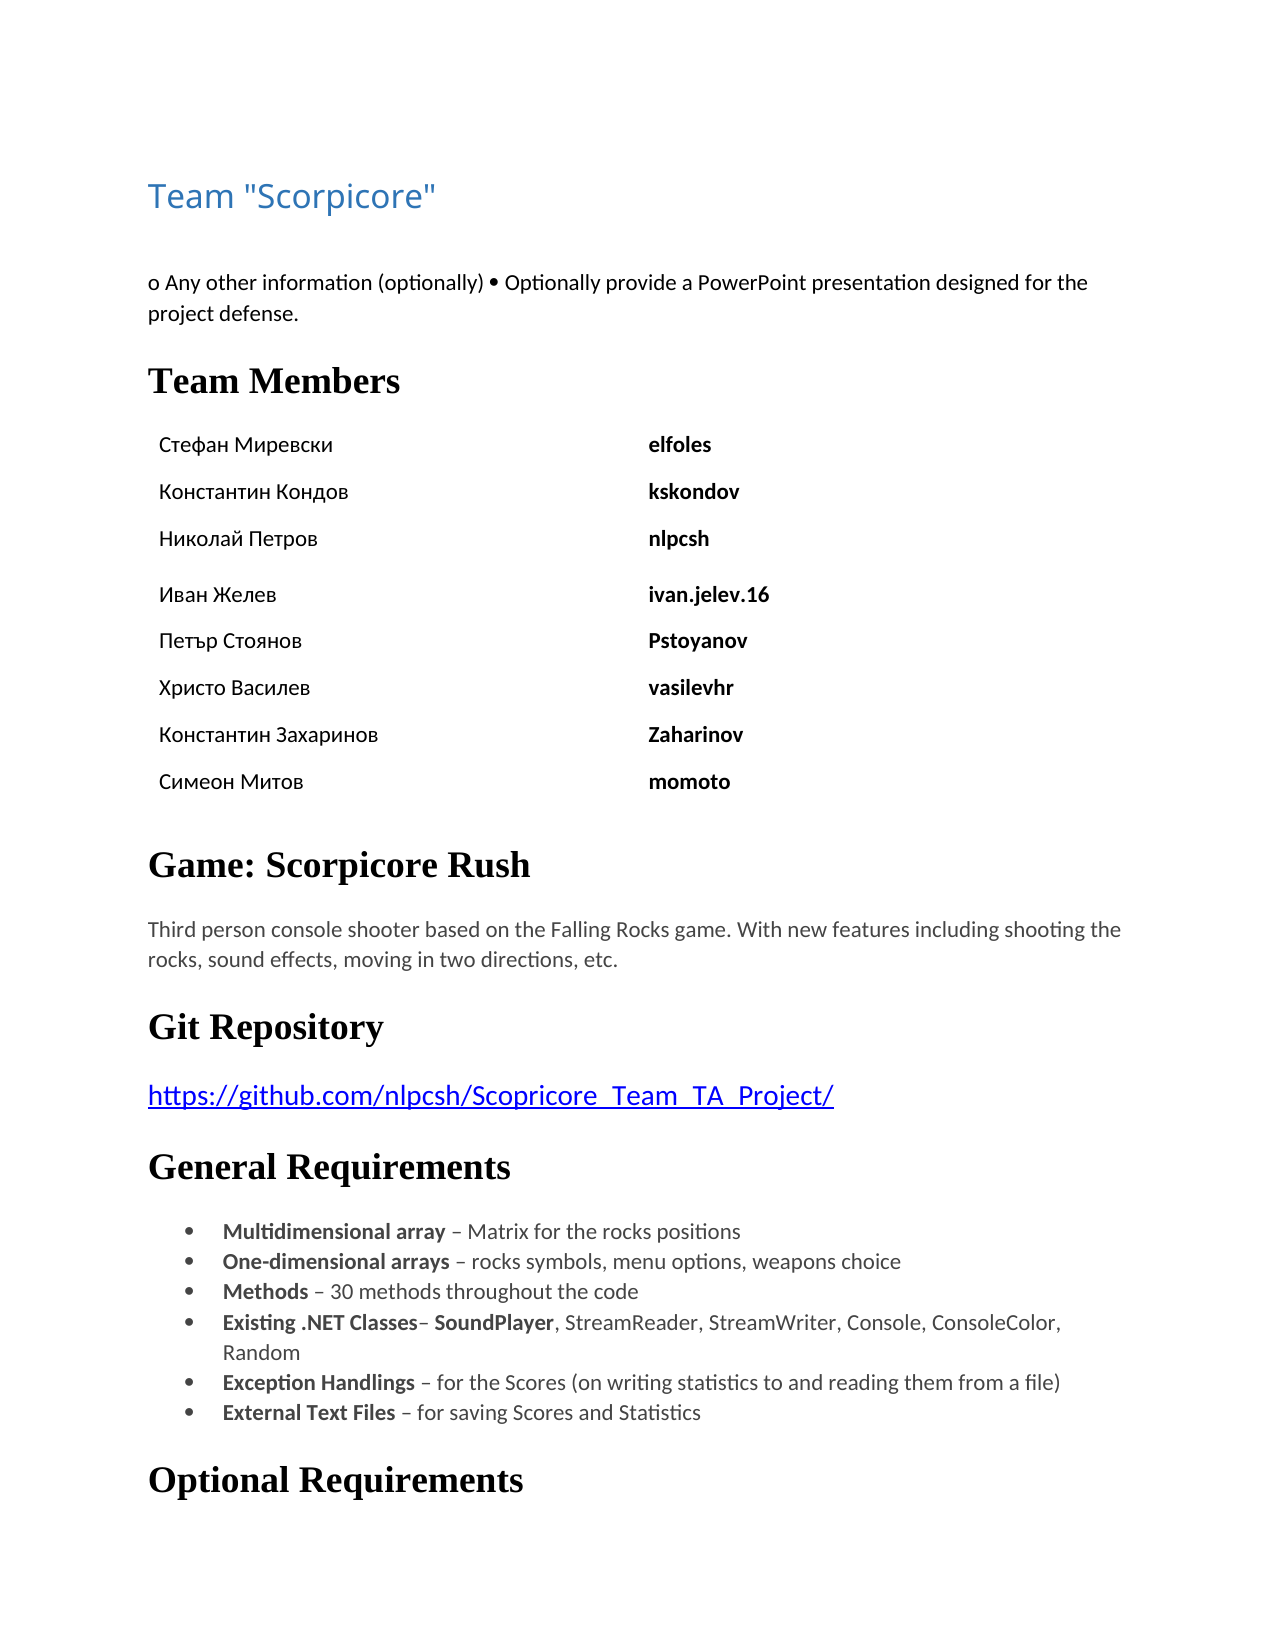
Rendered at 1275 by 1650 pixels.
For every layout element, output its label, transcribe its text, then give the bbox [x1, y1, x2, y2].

table_cell Константин Кондов [148, 477, 637, 524]
table_cell ivan.jelev.16 [637, 580, 1126, 627]
text https://github.com/nlpcsh/Scopricore_Team_TA_Project/ [148, 1077, 1127, 1113]
list Methods – 30 methods throughout the code [185, 1277, 1127, 1305]
subtitle Game: Scorpicore Rush [148, 843, 1127, 886]
subtitle Team "Scorpicore" [148, 173, 1127, 218]
table_cell Константин Захаринов [148, 720, 637, 767]
table_header elfoles [637, 430, 1126, 477]
table_cell Zaharinov [637, 720, 1126, 767]
subtitle Team Members [148, 358, 1127, 401]
list Exception Handlings – for the Scores (on writing statistics to and reading them from a file) [185, 1368, 1127, 1396]
list One-dimensional arrays – rocks symbols, menu options, weapons choice [185, 1247, 1127, 1275]
table_cell vasilevhr [637, 674, 1126, 720]
table_cell Pstoyanov [637, 627, 1126, 673]
table_cell Николай Петров [148, 524, 637, 580]
subtitle Optional Requirements [148, 1458, 1127, 1501]
subtitle Git Repository [148, 1005, 1127, 1048]
table_header Стефан Миревски [148, 430, 637, 477]
text o Any other information (optionally) Optionally provide a PowerPoint presentation designed for the project defense. [148, 268, 1127, 327]
subtitle General Requirements [148, 1145, 1127, 1188]
table_cell kskondov [637, 477, 1126, 524]
list Multidimensional array – Matrix for the rocks positions [185, 1217, 1127, 1245]
list Existing .NET Classes– SoundPlayer, StreamReader, StreamWriter, Console, ConsoleColor, Random [185, 1308, 1127, 1366]
table_cell momoto [637, 767, 1126, 814]
list External Text Files – for saving Scores and Statistics [185, 1398, 1127, 1426]
table_cell nlpcsh [637, 524, 1126, 580]
table_cell Петър Стоянов [148, 627, 637, 673]
table_cell Симеон Митов [148, 767, 637, 814]
table_cell Иван Желев [148, 580, 637, 627]
text Third person console shooter based on the Falling Rocks game. With new features including shooting the rocks, sound effects, moving in two directions, etc. [148, 915, 1127, 973]
table_cell Христо Василев [148, 674, 637, 720]
